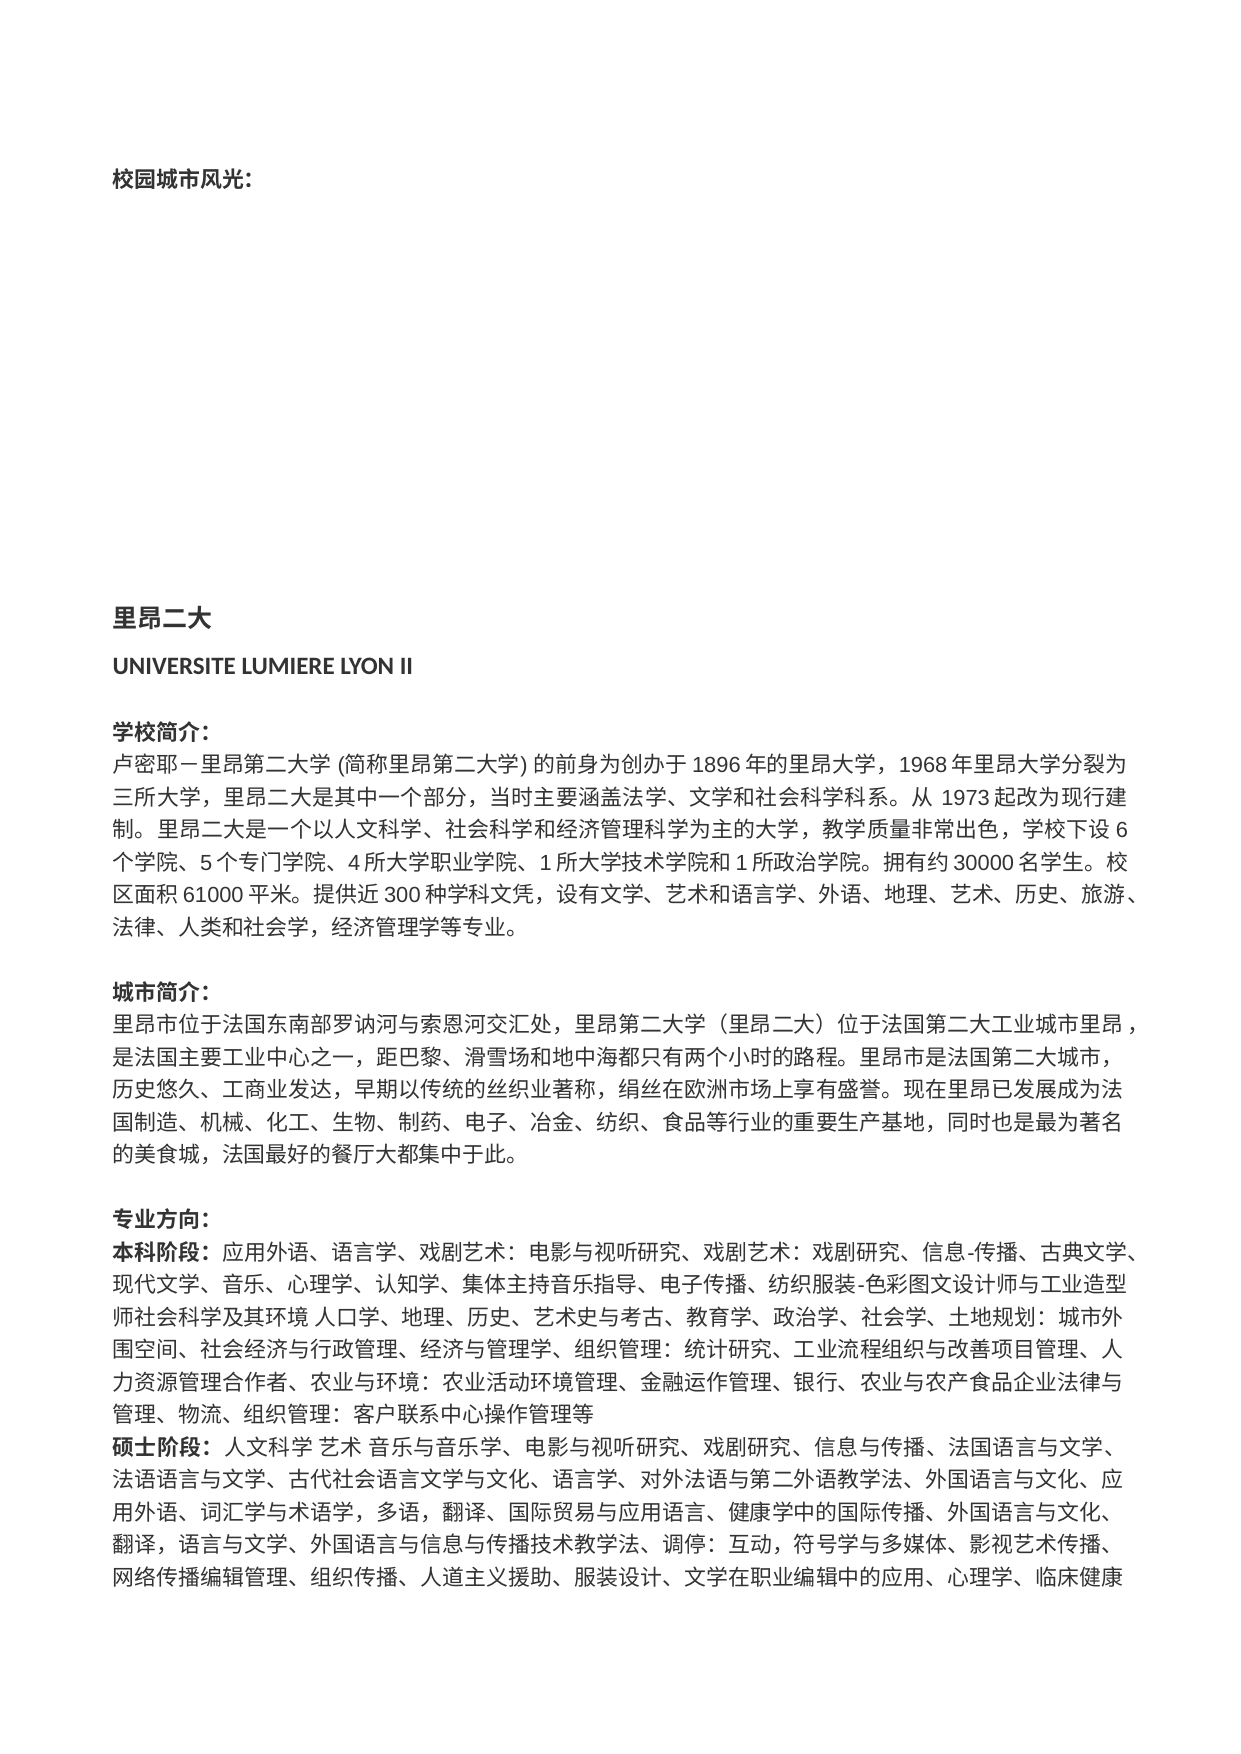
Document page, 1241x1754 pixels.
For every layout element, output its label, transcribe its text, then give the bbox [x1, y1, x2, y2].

text 城市简介： [112, 974, 1128, 1007]
text 专业方向： [112, 1202, 1128, 1234]
text 里昂二大 [112, 584, 1128, 649]
text 校园城市风光： [112, 162, 1128, 194]
text 卢密耶－里昂第二大学 (简称里昂第二大学) 的前身为创办于1896年的里昂大学，1968年里昂大学分裂为三所大学，里昂二大是其中一个部分，当时主要涵盖法学、文学和社会科学科系。从1973起改为现行建制。里昂二大是一个以人文科学、社会科学和经济管理科学为主的大学，教学质量非常出色，学校下设6个学院、5个专门学院、4所大学职业学院、1所大学技术学院和1所政治学院。拥有约30000名学生。校区面积61000平米。提供近300种学科文凭，设有文学、艺术和语言学、外语、地理、艺术、历史、旅游、法律、人类和社会学，经济管理学等专业。 [112, 747, 1128, 942]
text 里昂市位于法国东南部罗讷河与索恩河交汇处，里昂第二大学（里昂二大）位于法国第二大工业城市里昂，是法国主要工业中心之一，距巴黎、滑雪场和地中海都只有两个小时的路程。里昂市是法国第二大城市，历史悠久、工商业发达，早期以传统的丝织业著称，绢丝在欧洲市场上享有盛誉。现在里昂已发展成为法国制造、机械、化工、生物、制药、电子、冶金、纺织、食品等行业的重要生产基地，同时也是最为著名的美食城，法国最好的餐厅大都集中于此。 [112, 1007, 1128, 1169]
text UNIVERSITE LUMIERE LYON II [112, 649, 1128, 682]
text 本科阶段：应用外语、语言学、戏剧艺术：电影与视听研究、戏剧艺术：戏剧研究、信息-传播、古典文学、现代文学、音乐、心理学、认知学、集体主持音乐指导、电子传播、纺织服装-色彩图文设计师与工业造型师社会科学及其环境 人口学、地理、历史、艺术史与考古、教育学、政治学、社会学、土地规划：城市外围空间、社会经济与行政管理、经济与管理学、组织管理：统计研究、工业流程组织与改善项目管理、人力资源管理合作者、农业与环境：农业活动环境管理、金融运作管理、银行、农业与农产食品企业法律与管理、物流、组织管理：客户联系中心操作管理等 [112, 1234, 1128, 1429]
text 学校简介： [112, 714, 1128, 747]
